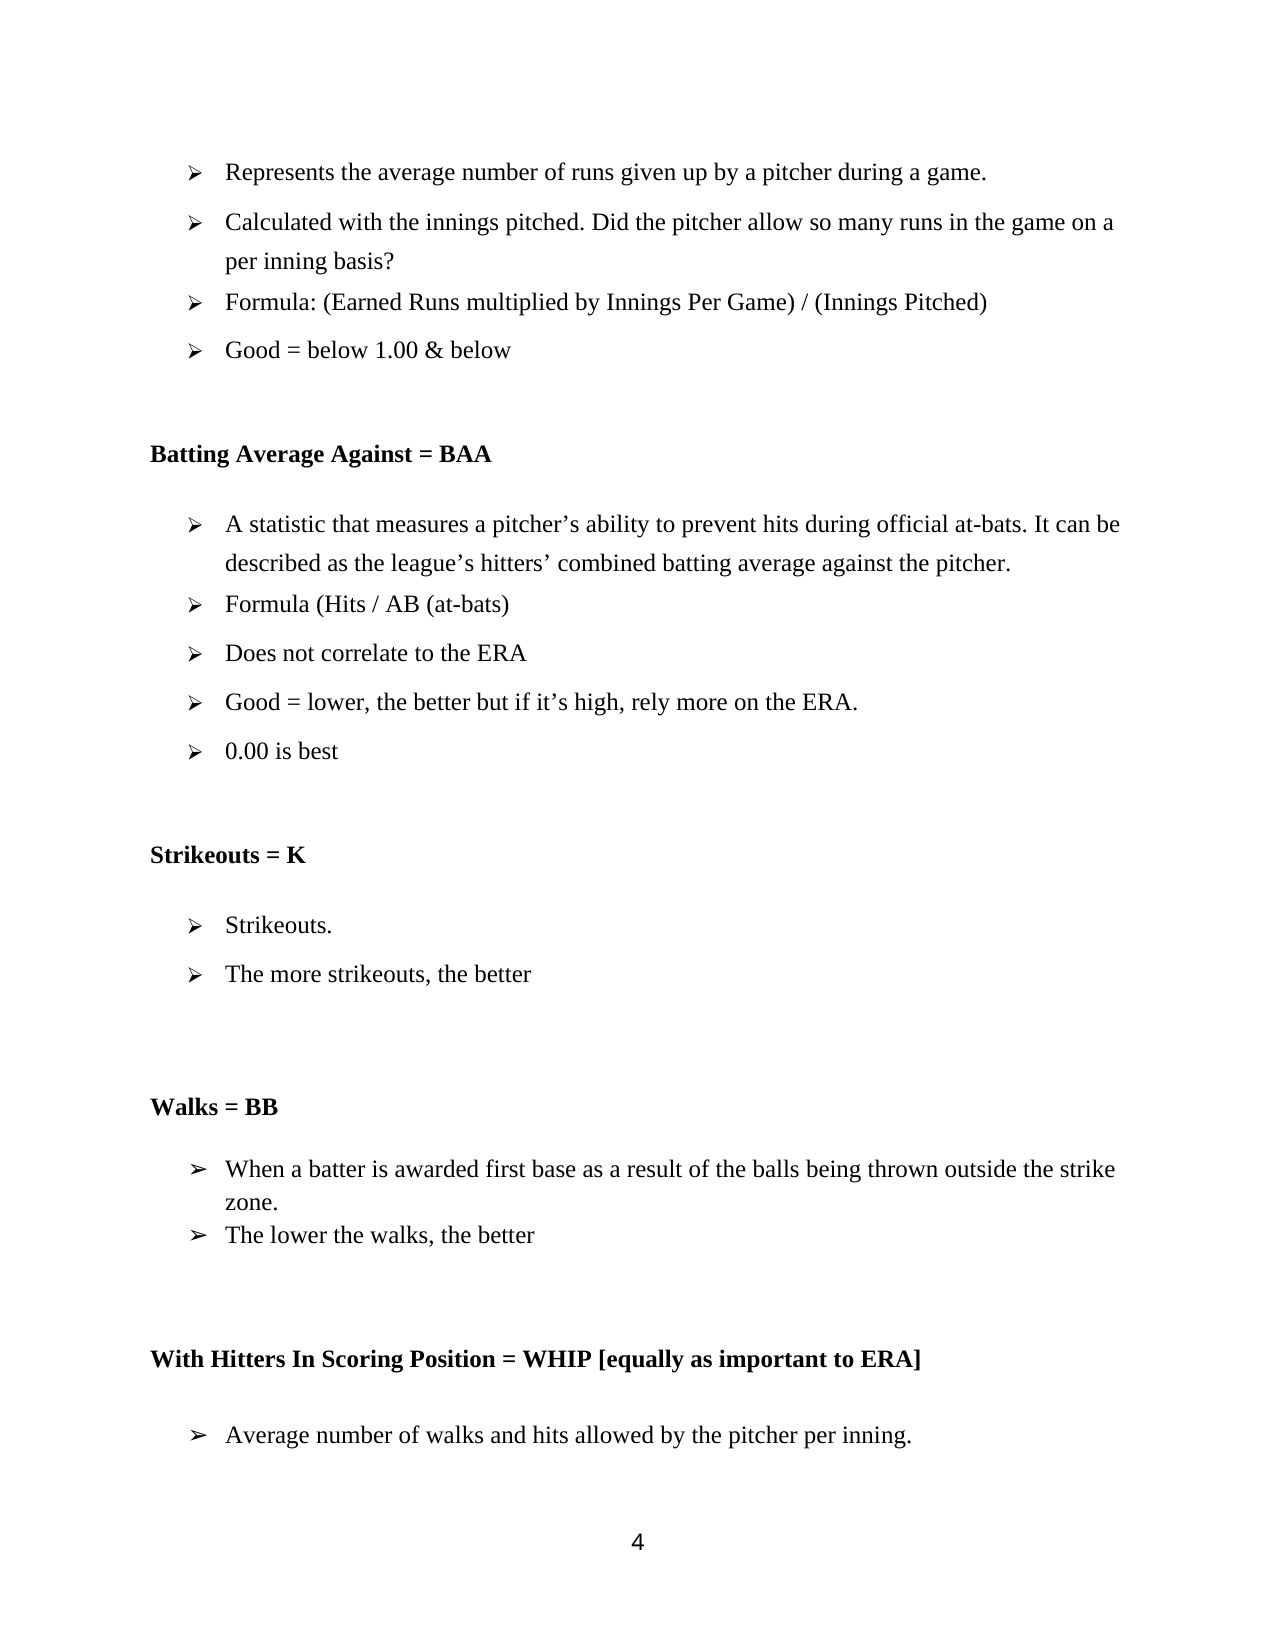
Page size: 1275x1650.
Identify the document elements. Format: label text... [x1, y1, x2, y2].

text Walks = BB [150, 1092, 1125, 1120]
text With Hitters In Scoring Position = WHIP [equally as important to ERA] [150, 1344, 1125, 1373]
list Formula: (Earned Runs multiplied by Innings Per Game) / (Innings Pitched) [187, 279, 1125, 322]
list Strikeouts. [187, 902, 1125, 945]
list Calculated with the innings pitched. Did the pitcher allow so many runs in the game on a per inning basis? [187, 199, 1125, 275]
text Strikeouts = K [150, 840, 1125, 869]
text Batting Average Against = BAA [150, 439, 1125, 468]
list The more strikeouts, the better [187, 951, 1125, 994]
list A statistic that measures a pitcher’s ability to prevent hits during official at-bats. It can be described as the league’s hitters’ combined batting average against the pitcher. [187, 502, 1125, 577]
list Does not correlate to the ERA [187, 631, 1125, 673]
list The lower the walks, the better [187, 1220, 1125, 1249]
list Represents the average number of runs given up by a pitcher during a game. [187, 150, 1125, 193]
list 0.00 is best [187, 729, 1125, 771]
list Average number of walks and hits allowed by the pitcher per inning. [187, 1406, 1125, 1458]
list Formula (Hits / AB (at-bats) [187, 582, 1125, 624]
list Good = lower, the better but if it’s high, rely more on the ERA. [187, 680, 1125, 722]
list When a batter is awarded first base as a result of the balls being thrown outside the strike zone. [187, 1154, 1125, 1216]
list Good = below 1.00 & below [187, 328, 1125, 371]
